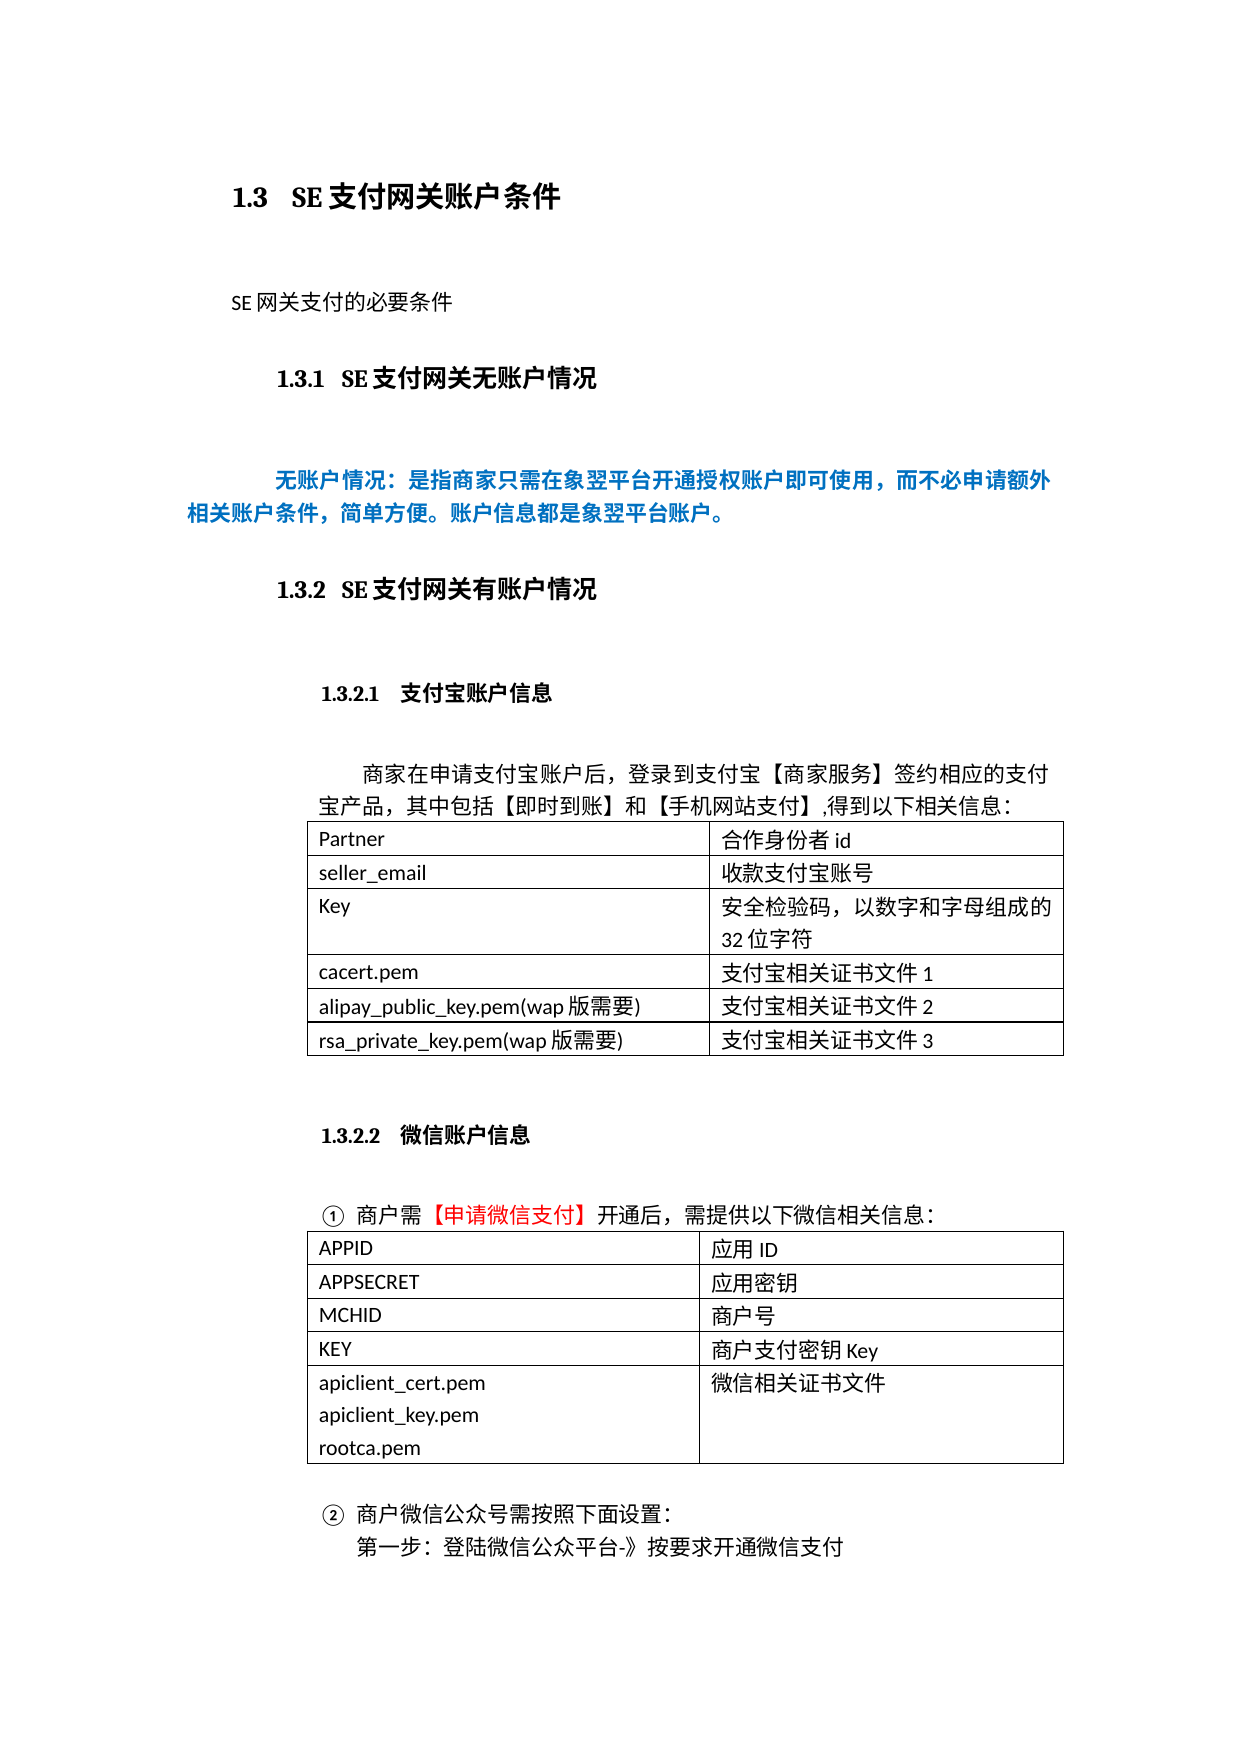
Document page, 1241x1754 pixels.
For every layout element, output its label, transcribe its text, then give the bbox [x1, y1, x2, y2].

table_cell APPSECRET [308, 1265, 699, 1298]
text 商家在申请支付宝账户后，登录到支付宝【商家服务】签约相应的支付宝产品，其中包括【即时到账】和【手机网站支付】,得到以下相关信息： [319, 756, 1053, 821]
table_header APPID [308, 1232, 699, 1264]
table_cell KEY [308, 1332, 699, 1365]
table_cell 微信相关证书文件 [700, 1366, 1063, 1463]
table_header 应用ID [700, 1232, 1063, 1264]
table_header 合作身份者id [710, 822, 1063, 855]
table_cell 商户支付密钥Key [700, 1332, 1063, 1365]
subtitle SE支付网关有账户情况 [277, 555, 1053, 620]
table_cell 应用密钥 [700, 1265, 1063, 1298]
text SE网关支付的必要条件 [187, 285, 1053, 317]
subtitle SE支付网关无账户情况 [277, 344, 1053, 409]
table_cell 收款支付宝账号 [710, 856, 1063, 888]
table_cell 安全检验码，以数字和字母组成的32位字符 [710, 889, 1063, 954]
table_cell alipay_public_key.pem(wap版需要) [308, 989, 709, 1021]
table_cell 支付宝相关证书文件2 [710, 989, 1063, 1021]
list 商户需【申请微信支付】开通后，需提供以下微信相关信息： [319, 1198, 1053, 1231]
subtitle 微信账户信息 [322, 1118, 1053, 1150]
table_cell 支付宝相关证书文件1 [710, 955, 1063, 988]
subtitle 支付宝账户信息 [322, 676, 1053, 708]
list 商户微信公众号需按照下面设置： [319, 1497, 1053, 1529]
table_cell MCHID [308, 1299, 699, 1331]
table_cell seller_email [308, 856, 709, 888]
text 第一步：登陆微信公众平台-》按要求开通微信支付 [356, 1529, 1053, 1562]
table_header Partner [308, 822, 709, 855]
subtitle SE支付网关账户条件 [233, 162, 1053, 227]
table_cell Key [308, 889, 709, 954]
table_cell cacert.pem [308, 955, 709, 988]
table_cell 商户号 [700, 1299, 1063, 1331]
table_cell rsa_private_key.pem(wap版需要) [308, 1023, 709, 1055]
table_cell apiclient_cert.pem apiclient_key.pem rootca.pem [308, 1366, 699, 1463]
text 无账户情况：是指商家只需在象翌平台开通授权账户即可使用，而不必申请额外相关账户条件，简单方便。账户信息都是象翌平台账户。 [187, 463, 1053, 528]
table_cell 支付宝相关证书文件3 [710, 1023, 1063, 1055]
